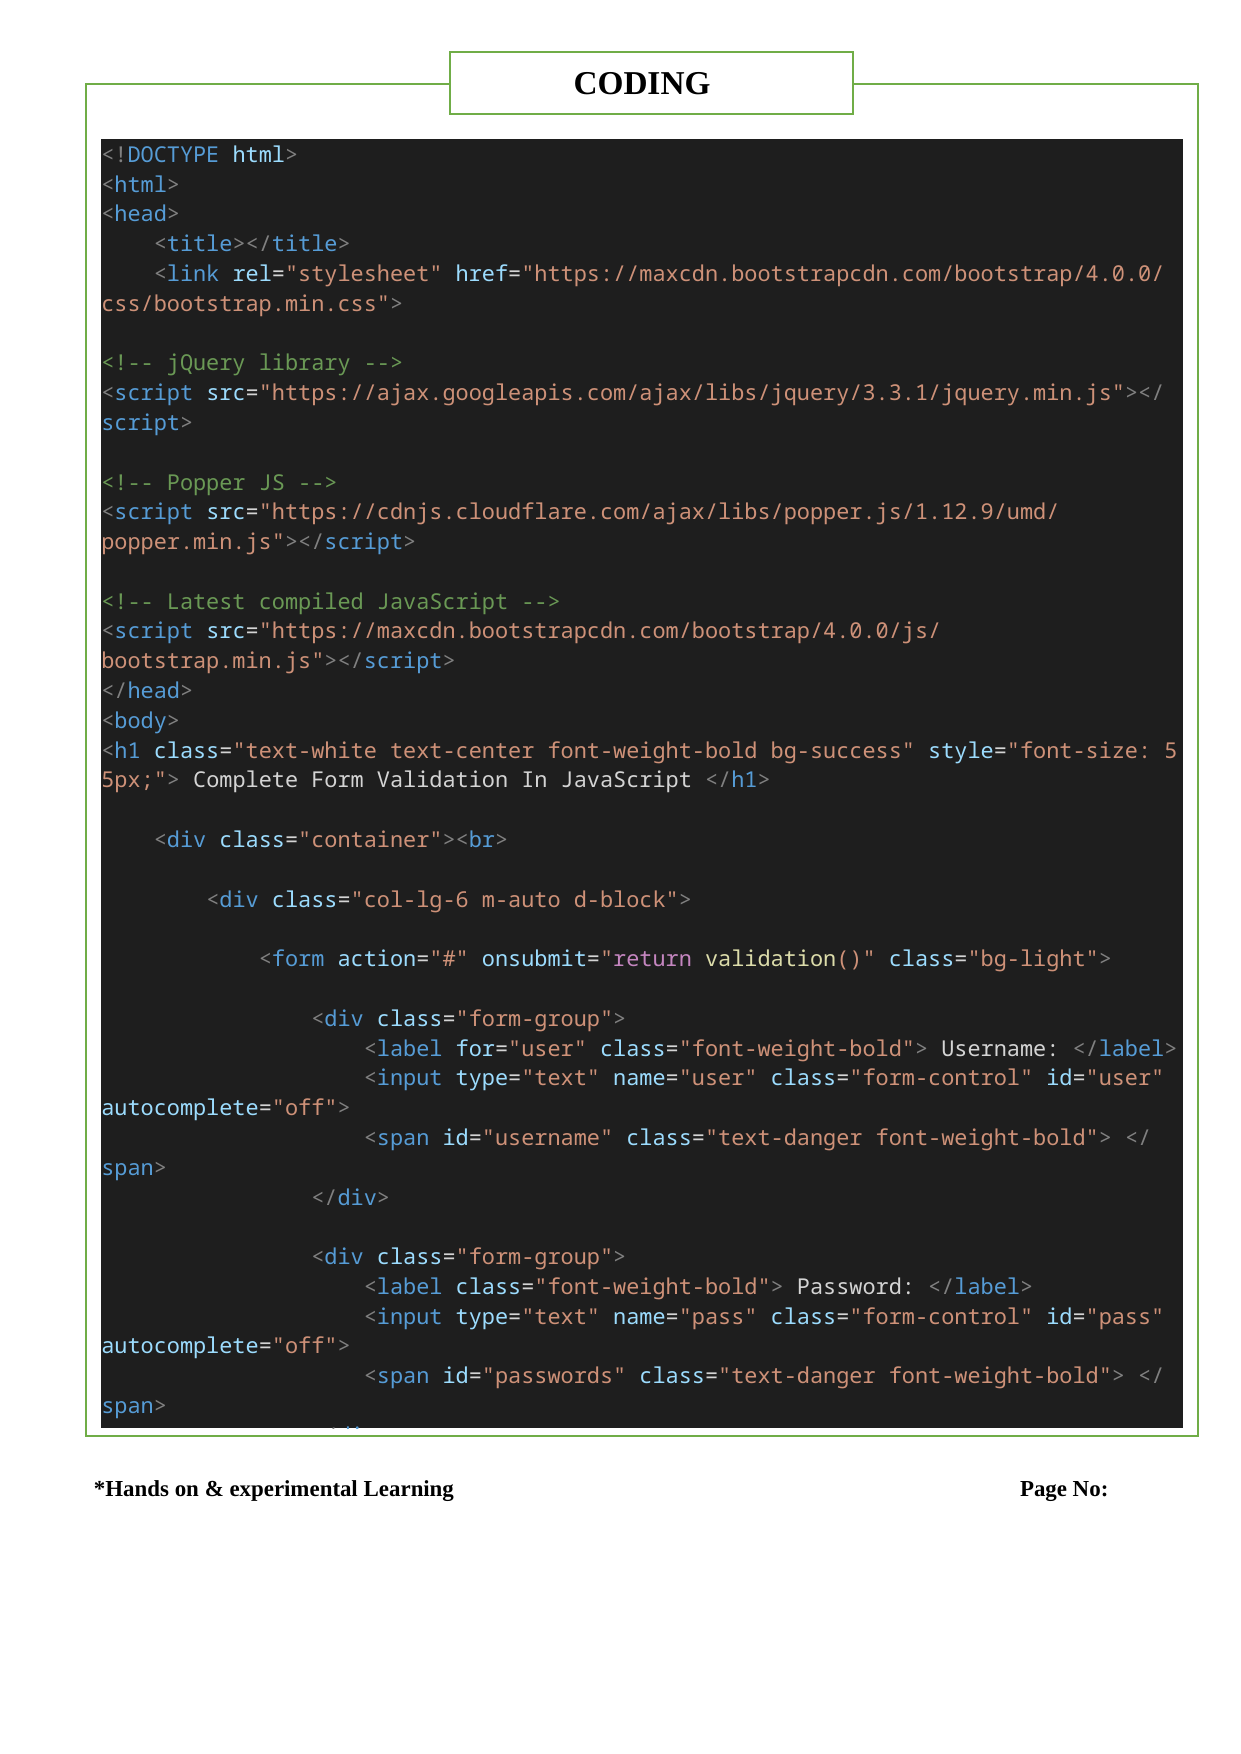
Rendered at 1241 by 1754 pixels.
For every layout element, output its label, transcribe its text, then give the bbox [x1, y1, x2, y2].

text *Hands on & experimental Learning Page No: [94, 1474, 1118, 1501]
